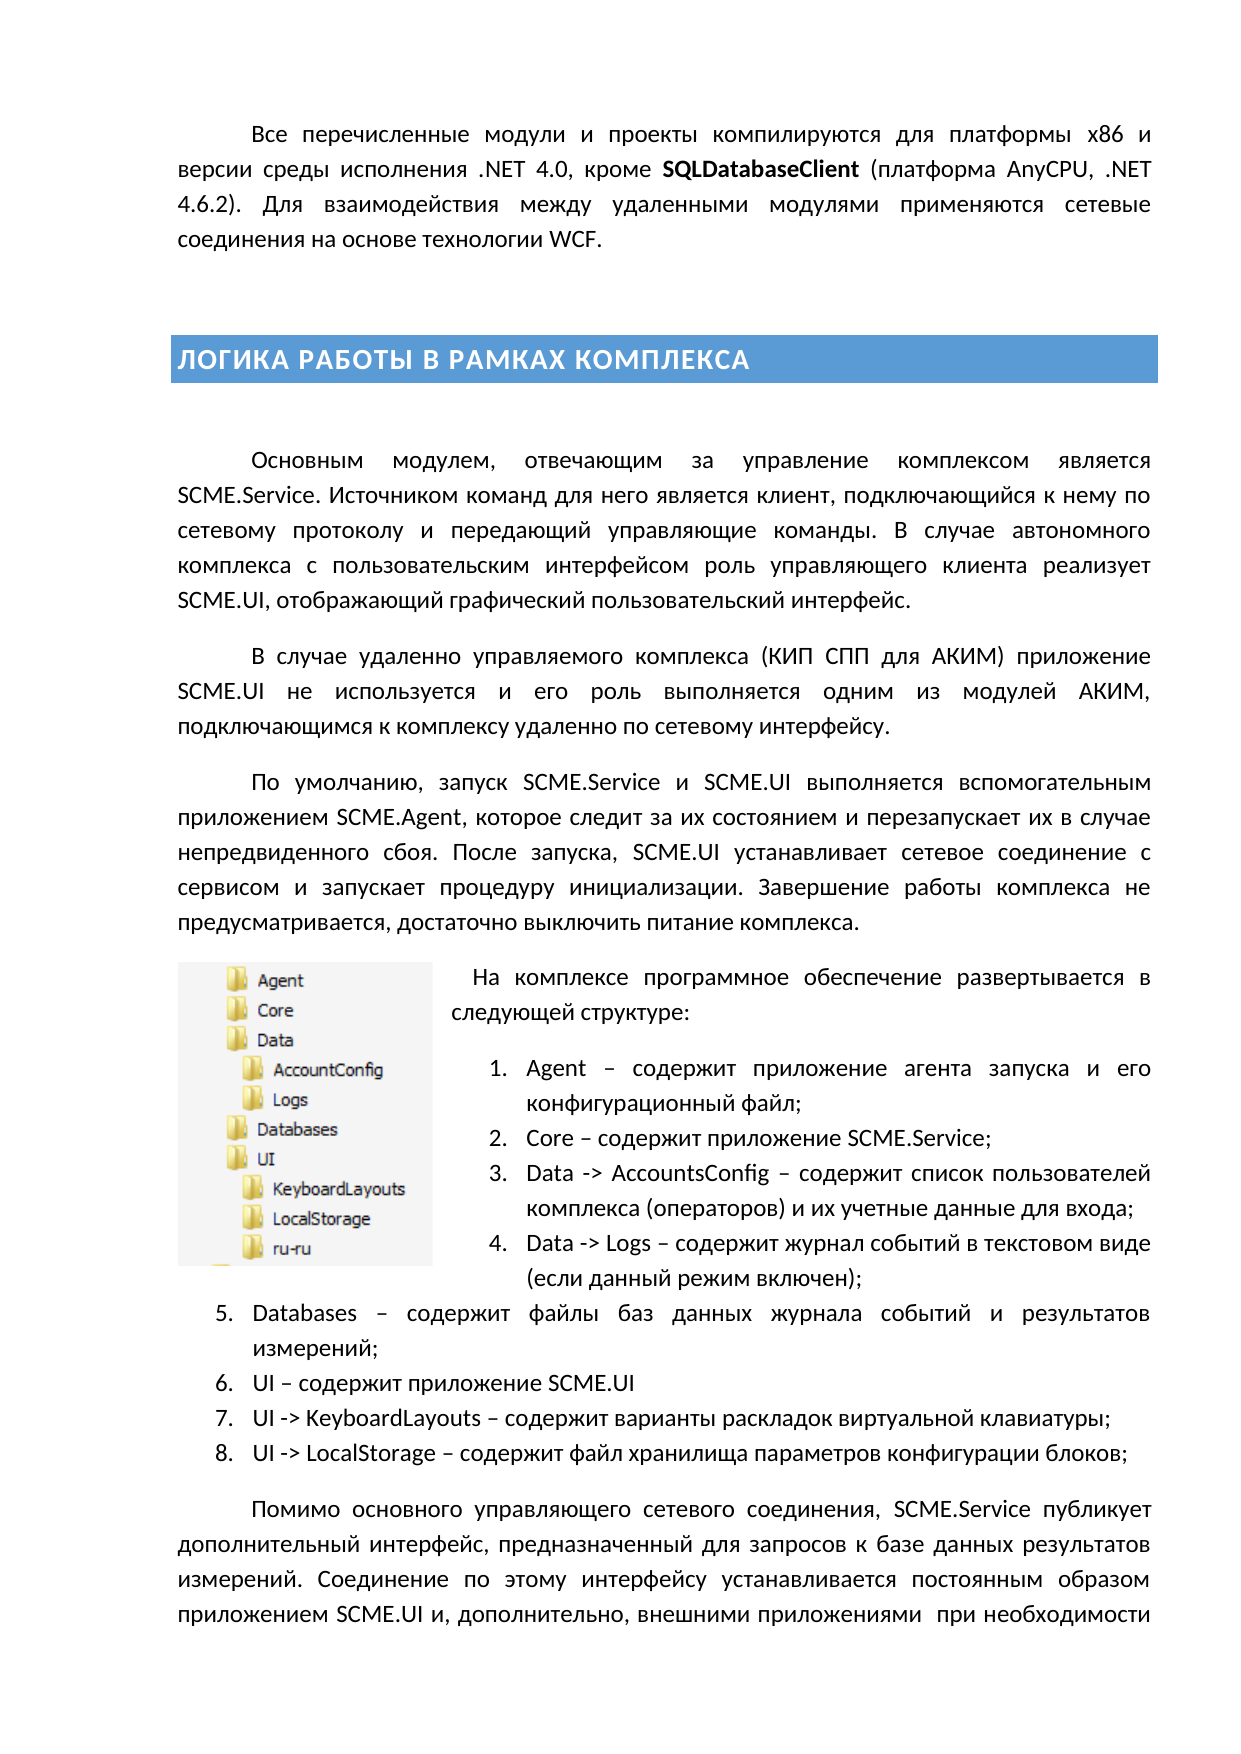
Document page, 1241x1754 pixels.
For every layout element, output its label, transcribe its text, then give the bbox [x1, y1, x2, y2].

text Основным модулем, отвечающим за управление комплексом является SCME.Service. Источником команд для него является клиент, подключающийся к нему по сетевому протоколу и передающий управляющие команды. В случае автономного комплекса с пользовательским интерфейсом роль управляющего клиента реализует SCME.UI, отображающий графический пользовательский интерфейс. [177, 444, 1152, 614]
picture [177, 962, 433, 1266]
text В случае удаленно управляемого комплекса (КИП СПП для АКИМ) приложение SCME.UI не используется и его роль выполняется одним из модулей АКИМ, подключающимся к комплексу удаленно по сетевому интерфейсу. [177, 640, 1152, 740]
text На комплексе программное обеспечение развертывается в следующей структуре: [433, 962, 1152, 1027]
subtitle Логика работы в рамках комплекса [177, 341, 1152, 377]
list UI -> KeyboardLayouts – содержит варианты раскладок виртуальной клавиатуры; [215, 1402, 1152, 1433]
list UI -> LocalStorage – содержит файл хранилища параметров конфигурации блоков; [215, 1437, 1152, 1468]
text Все перечисленные модули и проекты компилируются для платформы x86 и версии среды исполнения .NET 4.0, кроме SQLDatabaseClient (платформа AnyCPU, .NET 4.6.2). Для взаимодействия между удаленными модулями применяются сетевые соединения на основе технологии WCF. [177, 118, 1152, 254]
list Data -> AccountsConfig – содержит список пользователей комплекса (операторов) и их учетные данные для входа; [433, 1157, 1152, 1223]
list UI – содержит приложение SCME.UI [215, 1367, 1152, 1398]
list Data -> Logs – содержит журнал событий в текстовом виде (если данный режим включен); [215, 1227, 1152, 1293]
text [177, 1493, 1152, 1629]
list Agent – содержит приложение агента запуска и его конфигурационный файл; [433, 1052, 1152, 1118]
list Core – содержит приложение SCME.Service; [433, 1122, 1152, 1153]
list Databases – содержит файлы баз данных журнала событий и результатов измерений; [215, 1297, 1152, 1363]
text По умолчанию, запуск SCME.Service и SCME.UI выполняется вспомогательным приложением SCME.Agent, которое следит за их состоянием и перезапускает их в случае непредвиденного сбоя. После запуска, SCME.UI устанавливает сетевое соединение с сервисом и запускает процедуру инициализации. Завершение работы комплекса не предусматривается, достаточно выключить питание комплекса. [177, 766, 1152, 936]
